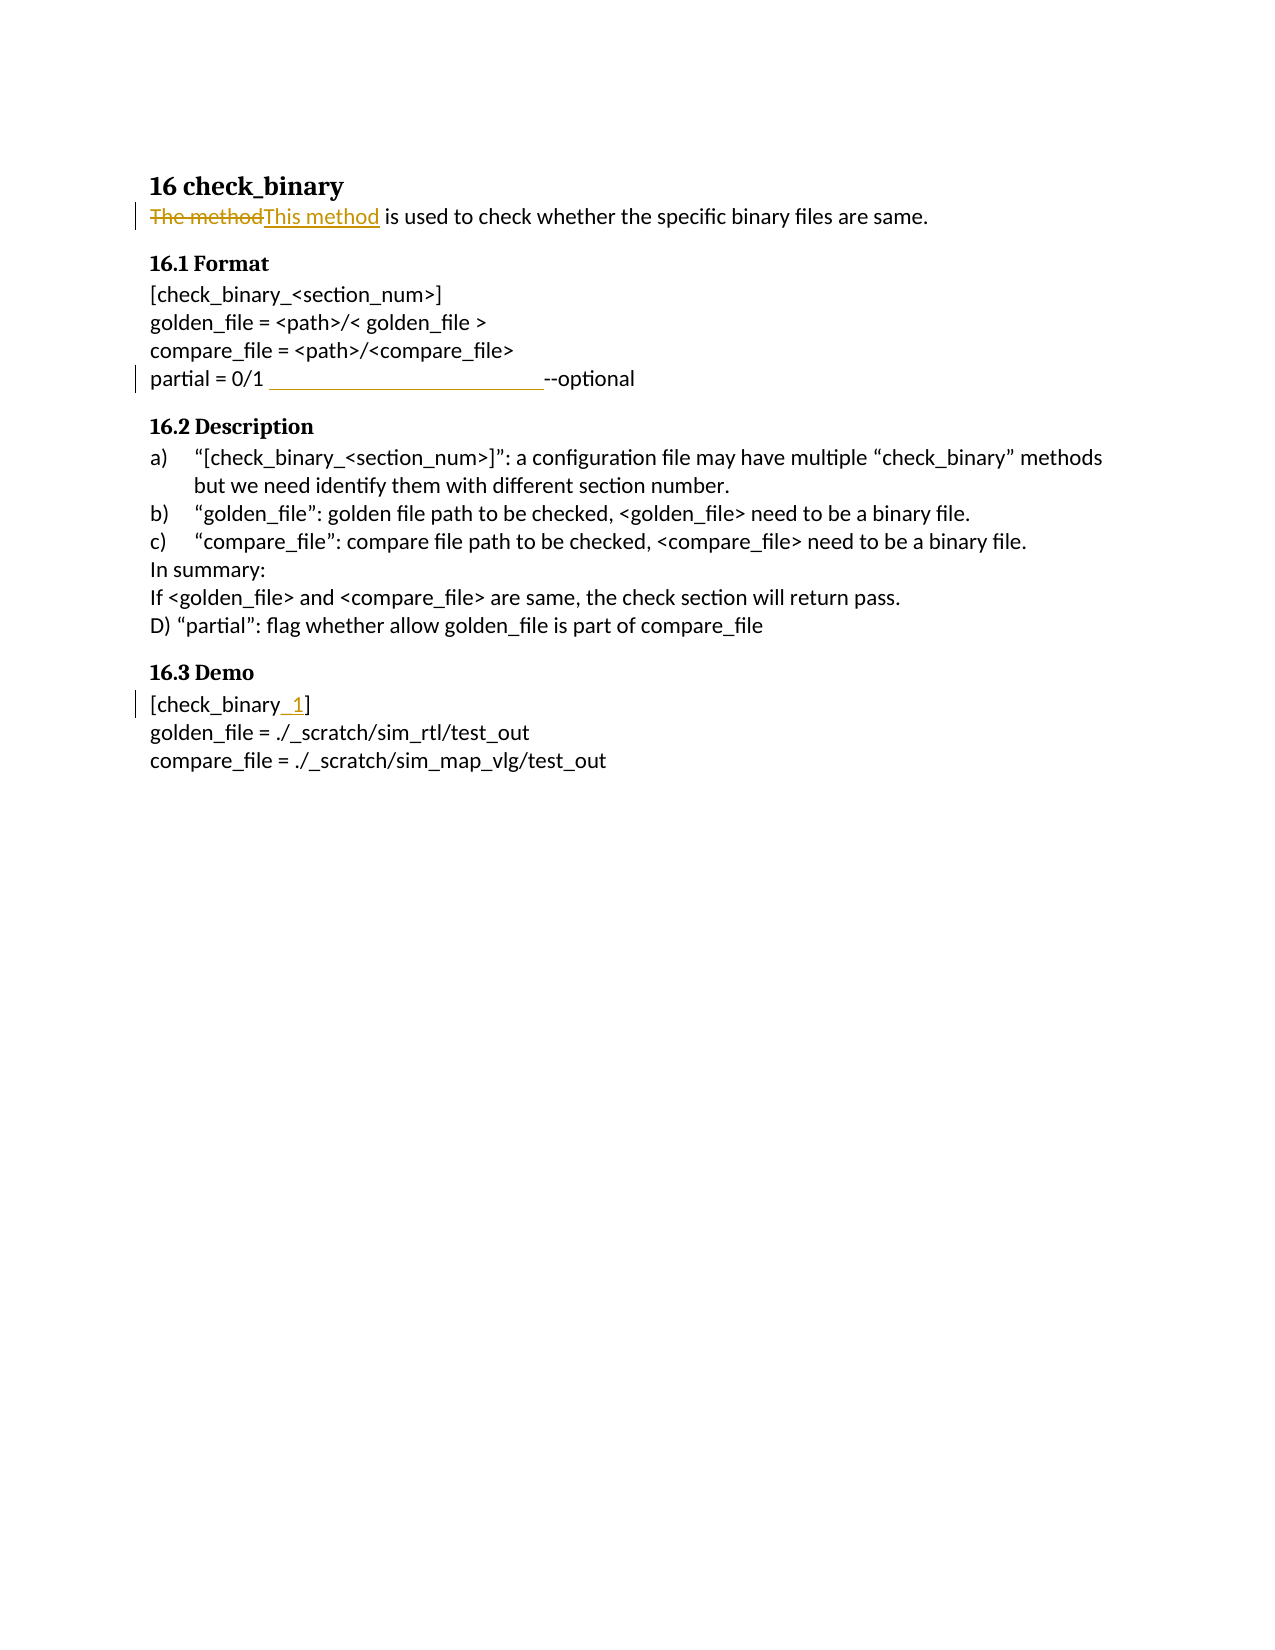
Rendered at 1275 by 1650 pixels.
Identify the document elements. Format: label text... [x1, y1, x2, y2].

text compare_file = ./_scratch/sim_map_vlg/test_out [150, 746, 1125, 774]
list “golden_file”: golden file path to be checked, <golden_file> need to be a binary file. [150, 499, 1125, 527]
text golden_file = <path>/< golden_file > [150, 308, 1125, 337]
text [check_binary_<section_num>] [150, 281, 1125, 308]
text golden_file = ./_scratch/sim_rtl/test_out [150, 718, 1125, 746]
text In summary: [150, 555, 1125, 583]
subtitle 16 check_binary [150, 171, 1125, 202]
subtitle 16.3 Demo [150, 660, 1125, 686]
text D) “partial”: flag whether allow golden_file is part of compare_file [150, 611, 1125, 639]
text If <golden_file> and <compare_file> are same, the check section will return pass. [150, 583, 1125, 611]
subtitle 16.2 Description [150, 413, 1125, 440]
text [check_binary] [150, 690, 1125, 718]
text partial = 0/1 --optional [150, 364, 1125, 393]
text is used to check whether the specific binary files are same. [150, 202, 1125, 230]
text compare_file = <path>/<compare_file> [150, 337, 1125, 364]
list “[check_binary_<section_num>]”: a configuration file may have multiple “check_binary” methods but we need identify them with different section number. [150, 443, 1125, 499]
subtitle 16.1 Format [150, 251, 1125, 277]
list “compare_file”: compare file path to be checked, <compare_file> need to be a binary file. [150, 527, 1125, 555]
